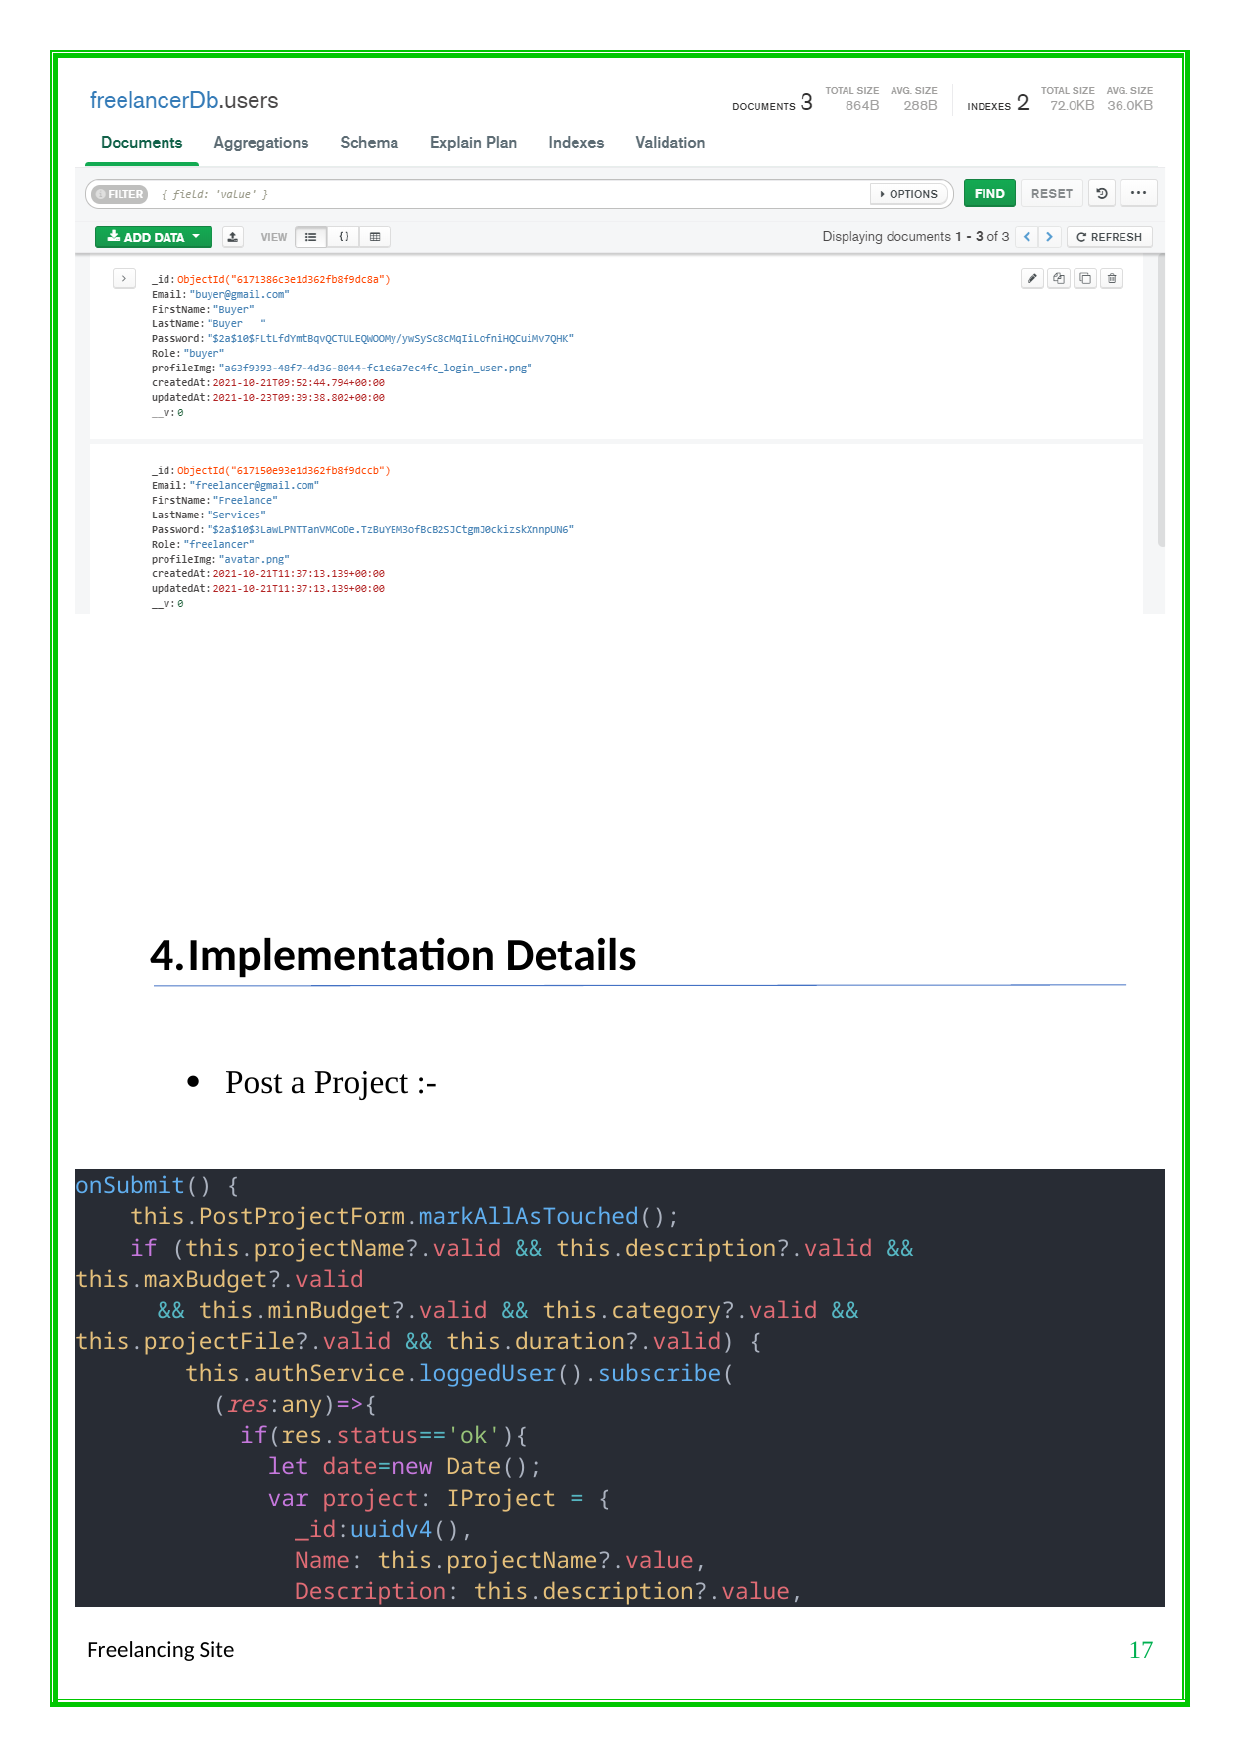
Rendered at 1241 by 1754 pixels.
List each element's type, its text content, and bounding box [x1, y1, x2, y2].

text this.PostProjectForm.markAllAsTouched(); [75, 1200, 1165, 1232]
text (res:any)=>{ [75, 1388, 1165, 1419]
list Implementation Details [150, 926, 1165, 982]
text this.authService.loggedUser().subscribe( [75, 1357, 1165, 1388]
text if (this.projectName?.valid && this.description?.valid && this.maxBudget?.valid [75, 1232, 1165, 1294]
text Description: this.description?.value, [75, 1575, 1165, 1607]
text if(res.status=='ok'){ [75, 1419, 1165, 1450]
text Name: this.projectName?.value, [75, 1544, 1165, 1575]
picture [75, 75, 1166, 614]
list Post a Project :- [187, 1062, 1165, 1100]
text && this.minBudget?.valid && this.category?.valid && this.projectFile?.valid && this.duration?.valid) { [75, 1294, 1165, 1357]
text let date=new Date(); [75, 1450, 1165, 1482]
text onSubmit() { [75, 1169, 1165, 1200]
text _id:uuidv4(), [75, 1513, 1165, 1544]
text var project: IProject = { [75, 1482, 1165, 1513]
